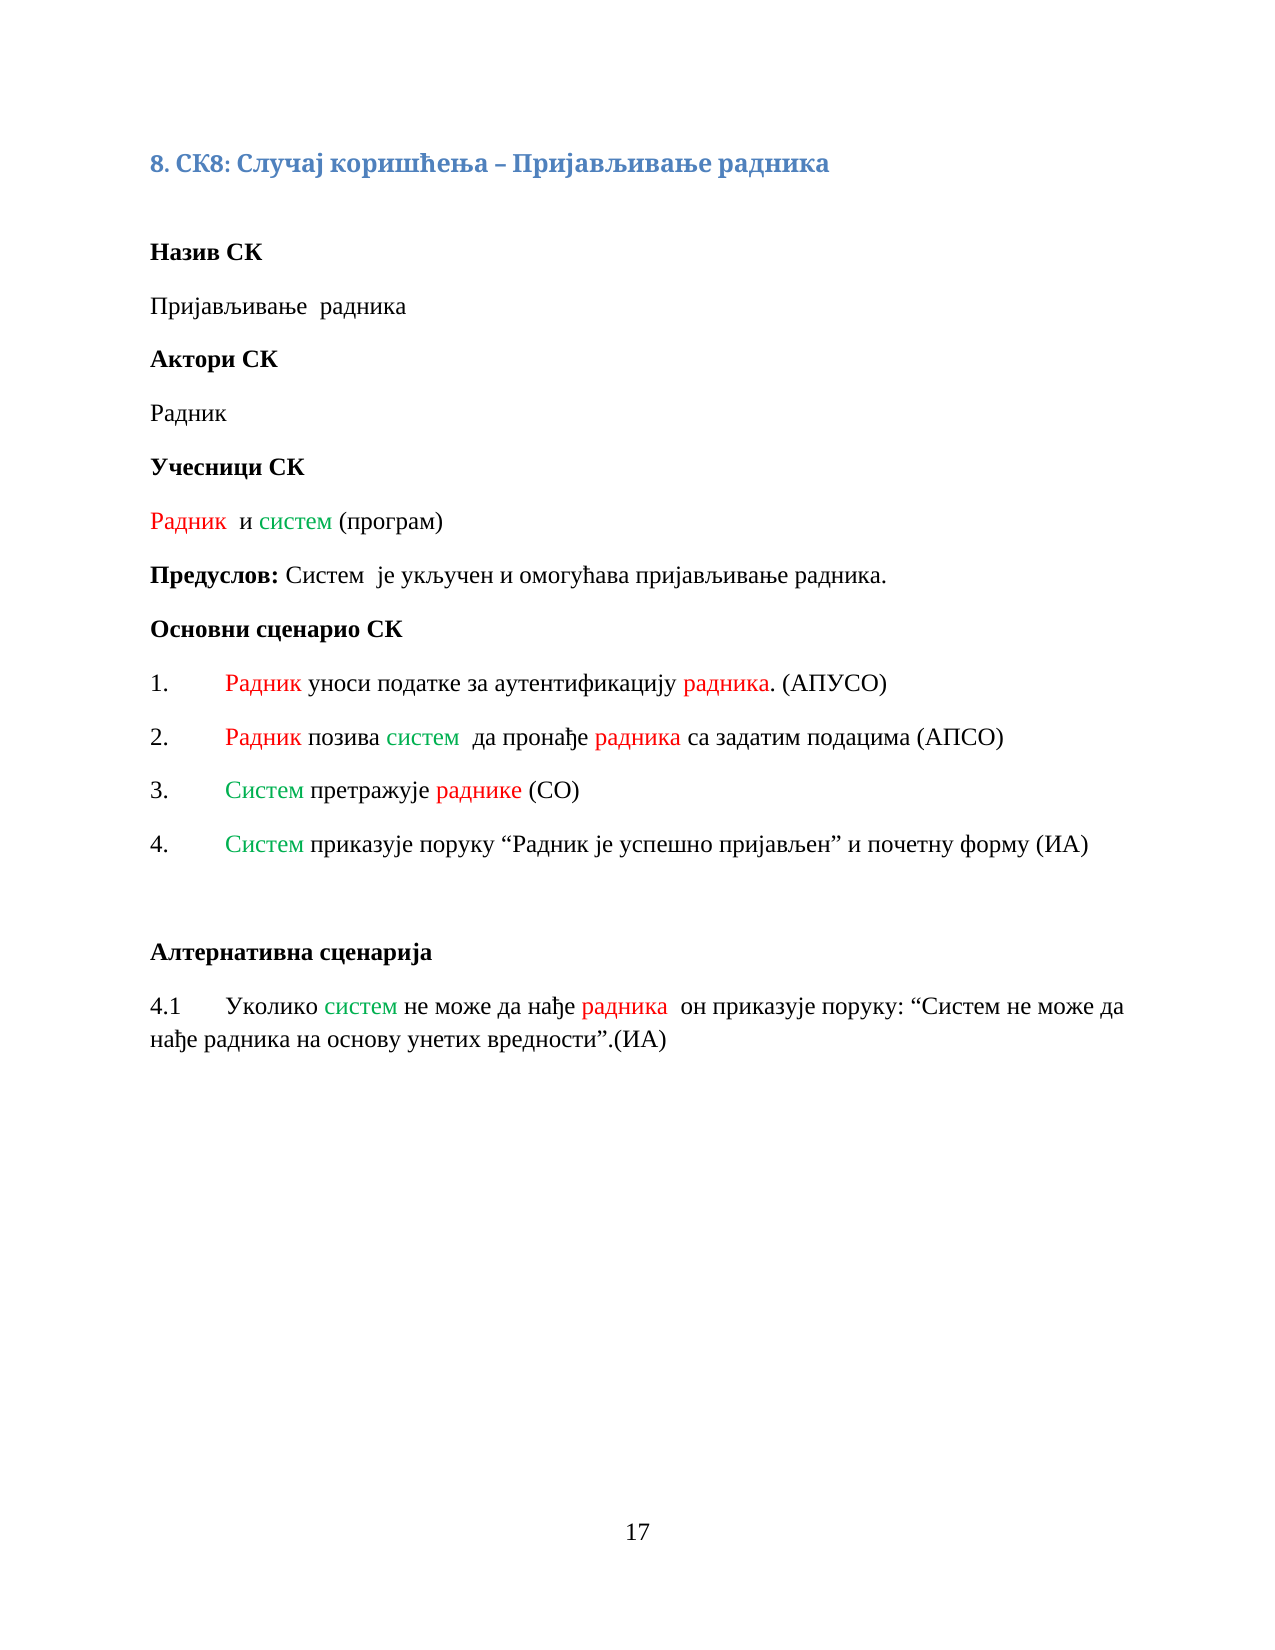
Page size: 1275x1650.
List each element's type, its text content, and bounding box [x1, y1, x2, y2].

text Радник [150, 398, 1125, 427]
text Актори СК [150, 344, 1125, 373]
text Основни сценарио СК [150, 614, 1125, 643]
text Радник и систем (програм) [150, 506, 1125, 535]
text 4.1 Уколико систем не може да нађе радника он приказује поруку: “Систем не може да нађе радника на основу унетих вредности”.(ИА) [150, 991, 1125, 1053]
text 4. Систем приказује поруку “Радник је успешно пријављен” и почетну форму (ИА) [150, 829, 1125, 858]
text 2. Радник позива систем да пронађе радника са задатим подацима (АПСО) [150, 722, 1125, 750]
text Предуслов: Систем је укључен и омогућава пријављивање радника. [150, 560, 1125, 589]
text 1. Радник уноси податке за аутентификацију радника. (АПУСО) [150, 668, 1125, 696]
text Назив СК [150, 237, 1125, 266]
text Учесници СК [150, 452, 1125, 481]
text 3. Систем претражује раднике (СО) [150, 775, 1125, 804]
text Алтернативна сценарија [150, 937, 1125, 966]
text Пријављивање радника [150, 291, 1125, 319]
subtitle 8. СК8: Случај коришћења – Пријављивање радника [150, 150, 1125, 179]
